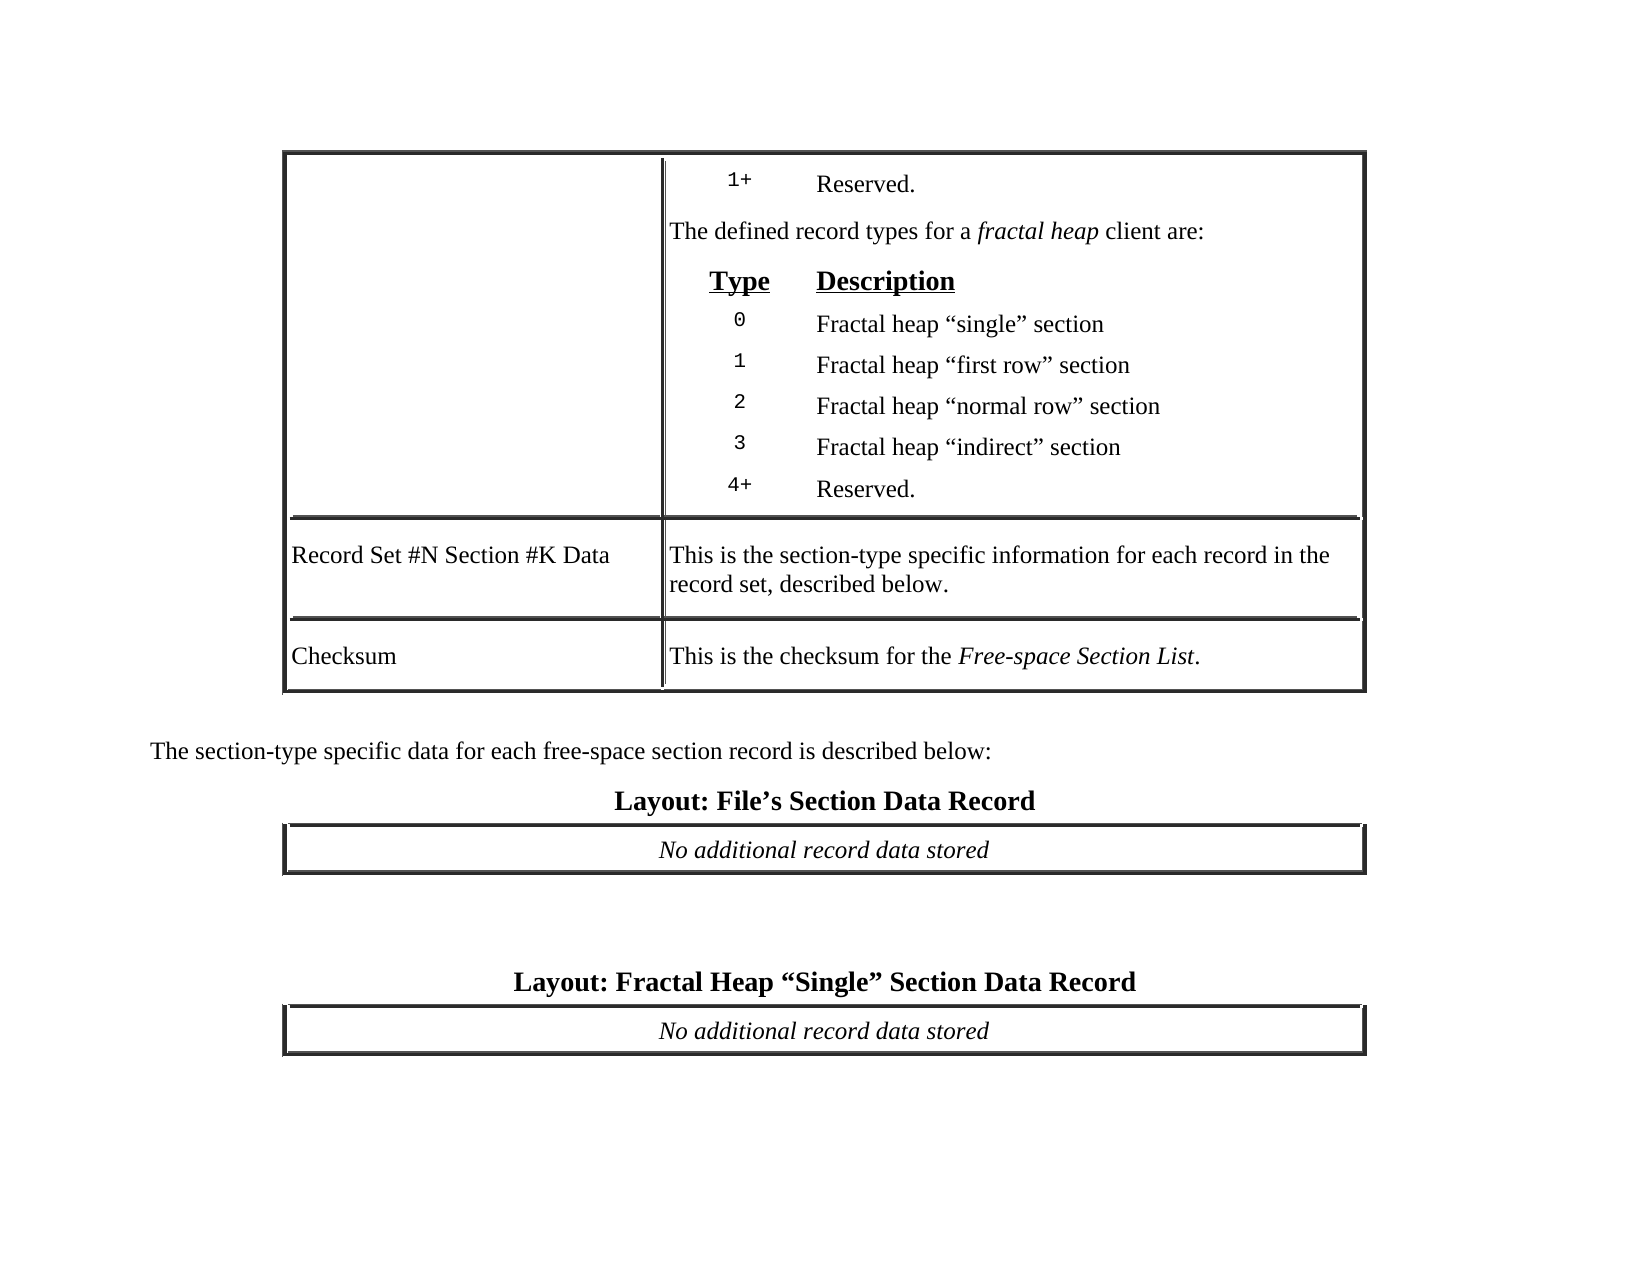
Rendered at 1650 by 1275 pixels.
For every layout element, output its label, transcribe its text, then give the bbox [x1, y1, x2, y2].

table_cell No additional record data stored [285, 1004, 1365, 1051]
table_header Layout: File’s Section Data Record [285, 778, 1365, 822]
table_cell This is the checksum for the Free-space Section List. [663, 616, 1363, 689]
table_cell Checksum [287, 616, 663, 689]
table_cell This is the section-type specific information for each record in the record set, described below. [666, 515, 1363, 616]
table_cell Record Set #N Section #K Data [287, 515, 660, 616]
text The section-type specific data for each free-space section record is described below: [150, 736, 1500, 765]
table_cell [288, 155, 663, 515]
table_cell No additional record data stored [285, 823, 1365, 870]
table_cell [663, 155, 1362, 515]
table_header Layout: Fractal Heap “Single” Section Data Record [285, 959, 1365, 1003]
